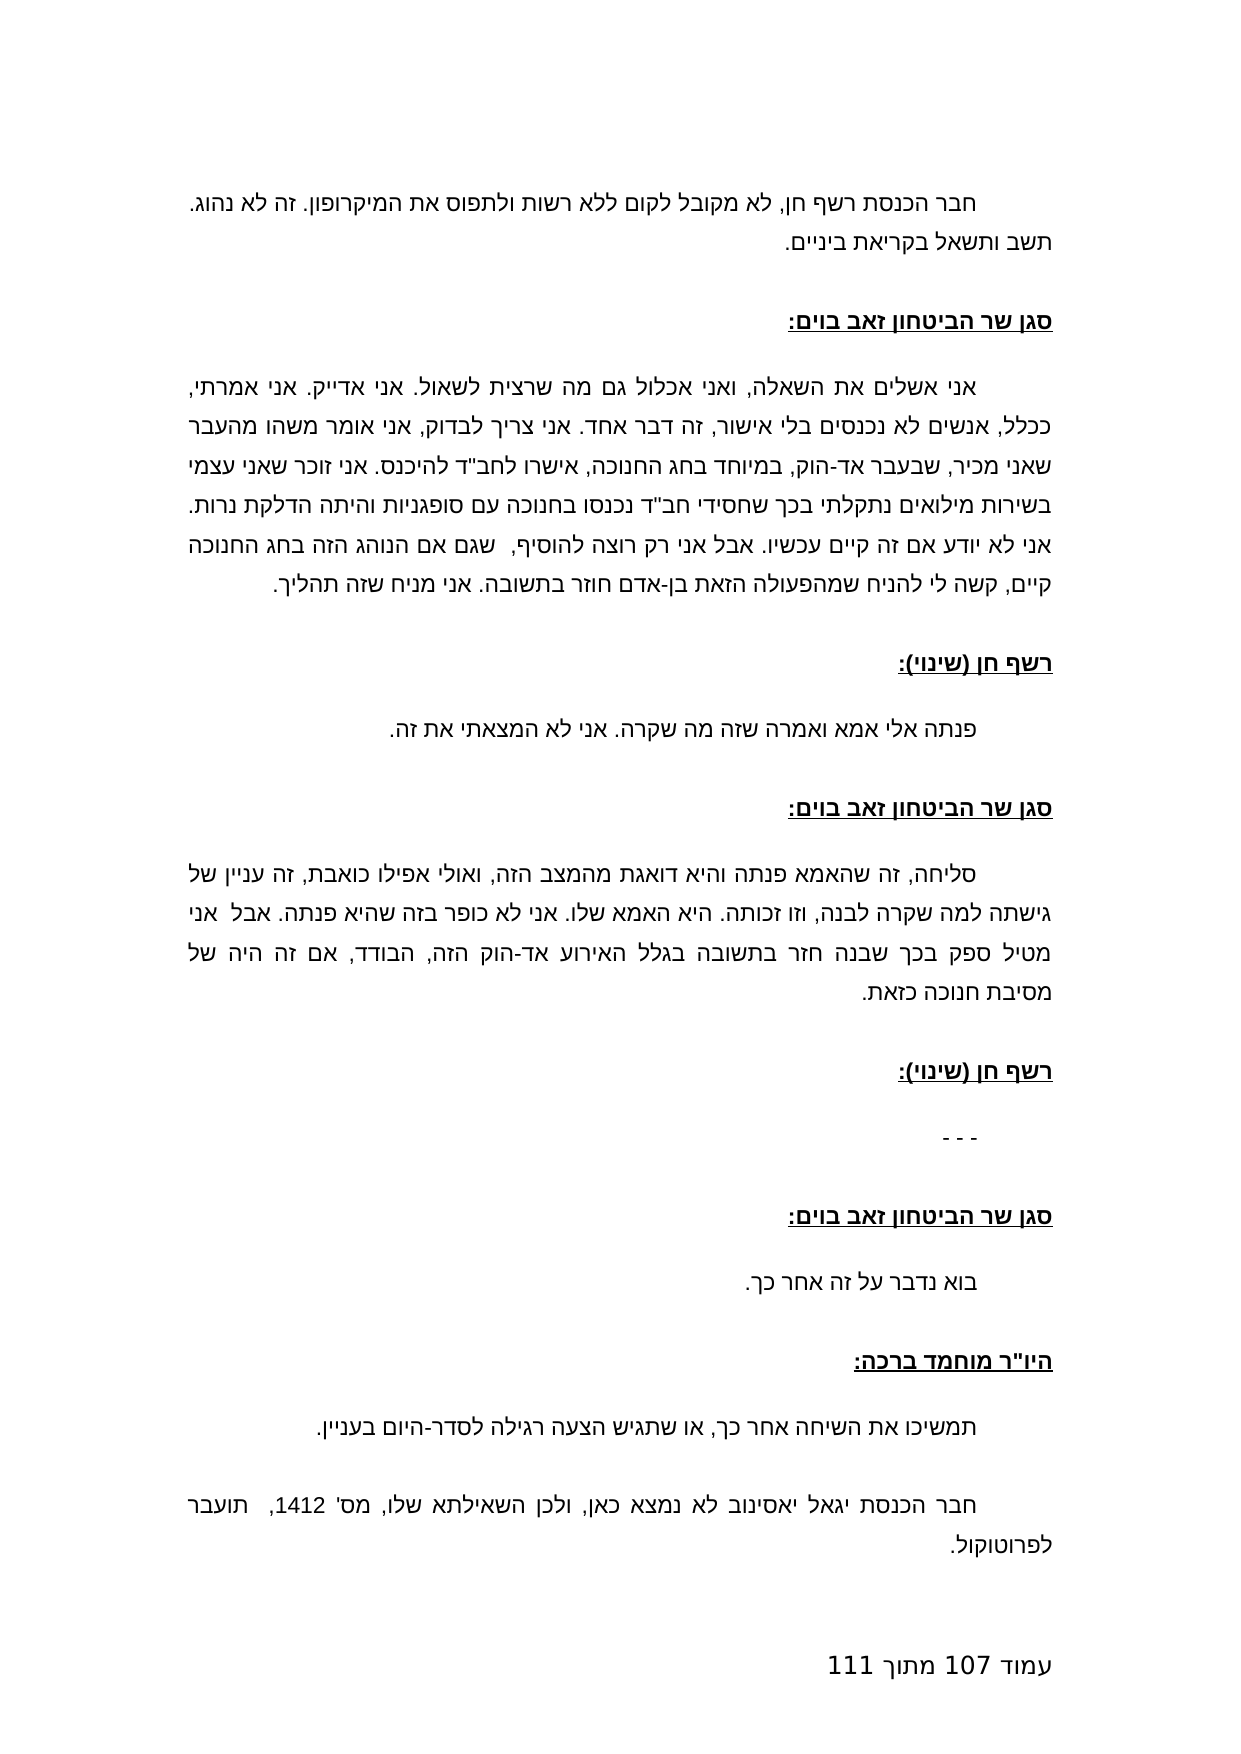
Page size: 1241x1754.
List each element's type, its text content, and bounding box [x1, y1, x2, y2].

text רשף חן (שינוי): [187, 1058, 1053, 1084]
text סגן שר הביטחון זאב בוים: [187, 795, 1053, 821]
text - - - [187, 1124, 1053, 1150]
text היו"ר מוחמד ברכה: [187, 1348, 1053, 1374]
text סגן שר הביטחון זאב בוים: [187, 308, 1053, 334]
text תמשיכו את השיחה אחר כך, או שתגיש הצעה רגילה לסדר-היום בעניין. [187, 1413, 1053, 1440]
text סגן שר הביטחון זאב בוים: [187, 1203, 1053, 1229]
text חבר הכנסת יגאל יאסינוב לא נמצא כאן, ולכן השאילתא שלו, מס' 1412, תועבר לפרוטוקול. [187, 1492, 1053, 1558]
text בוא נדבר על זה אחר כך. [187, 1269, 1053, 1295]
text אני אשלים את השאלה, ואני אכלול גם מה שרצית לשאול. אני אדייק. אני אמרתי, ככלל, אנשים לא נכנסים בלי אישור, זה דבר אחד. אני צריך לבדוק, אני אומר משהו מהעבר שאני מכיר, שבעבר אד-הוק, במיוחד בחג החנוכה, אישרו לחב"ד להיכנס. אני זוכר שאני עצמי בשירות מילואים נתקלתי בכך שחסידי חב"ד נכנסו בחנוכה עם סופגניות והיתה הדלקת נרות. אני לא יודע אם זה קיים עכשיו. אבל אני רק רוצה להוסיף, שגם אם הנוהג הזה בחג החנוכה קיים, קשה לי להניח שמהפעולה הזאת בן-אדם חוזר בתשובה. אני מניח שזה תהליך. [187, 374, 1053, 597]
text פנתה אלי אמא ואמרה שזה מה שקרה. אני לא המצאתי את זה. [187, 716, 1053, 742]
text סליחה, זה שהאמא פנתה והיא דואגת מהמצב הזה, ואולי אפילו כואבת, זה עניין של גישתה למה שקרה לבנה, וזו זכותה. היא האמא שלו. אני לא כופר בזה שהיא פנתה. אבל אני מטיל ספק בכך שבנה חזר בתשובה בגלל האירוע אד-הוק הזה, הבודד, אם זה היה של מסיבת חנוכה כזאת. [187, 861, 1053, 1006]
text חבר הכנסת רשף חן, לא מקובל לקום ללא רשות ולתפוס את המיקרופון. זה לא נהוג. תשב ותשאל בקריאת ביניים. [187, 189, 1053, 255]
text רשף חן (שינוי): [187, 650, 1053, 676]
